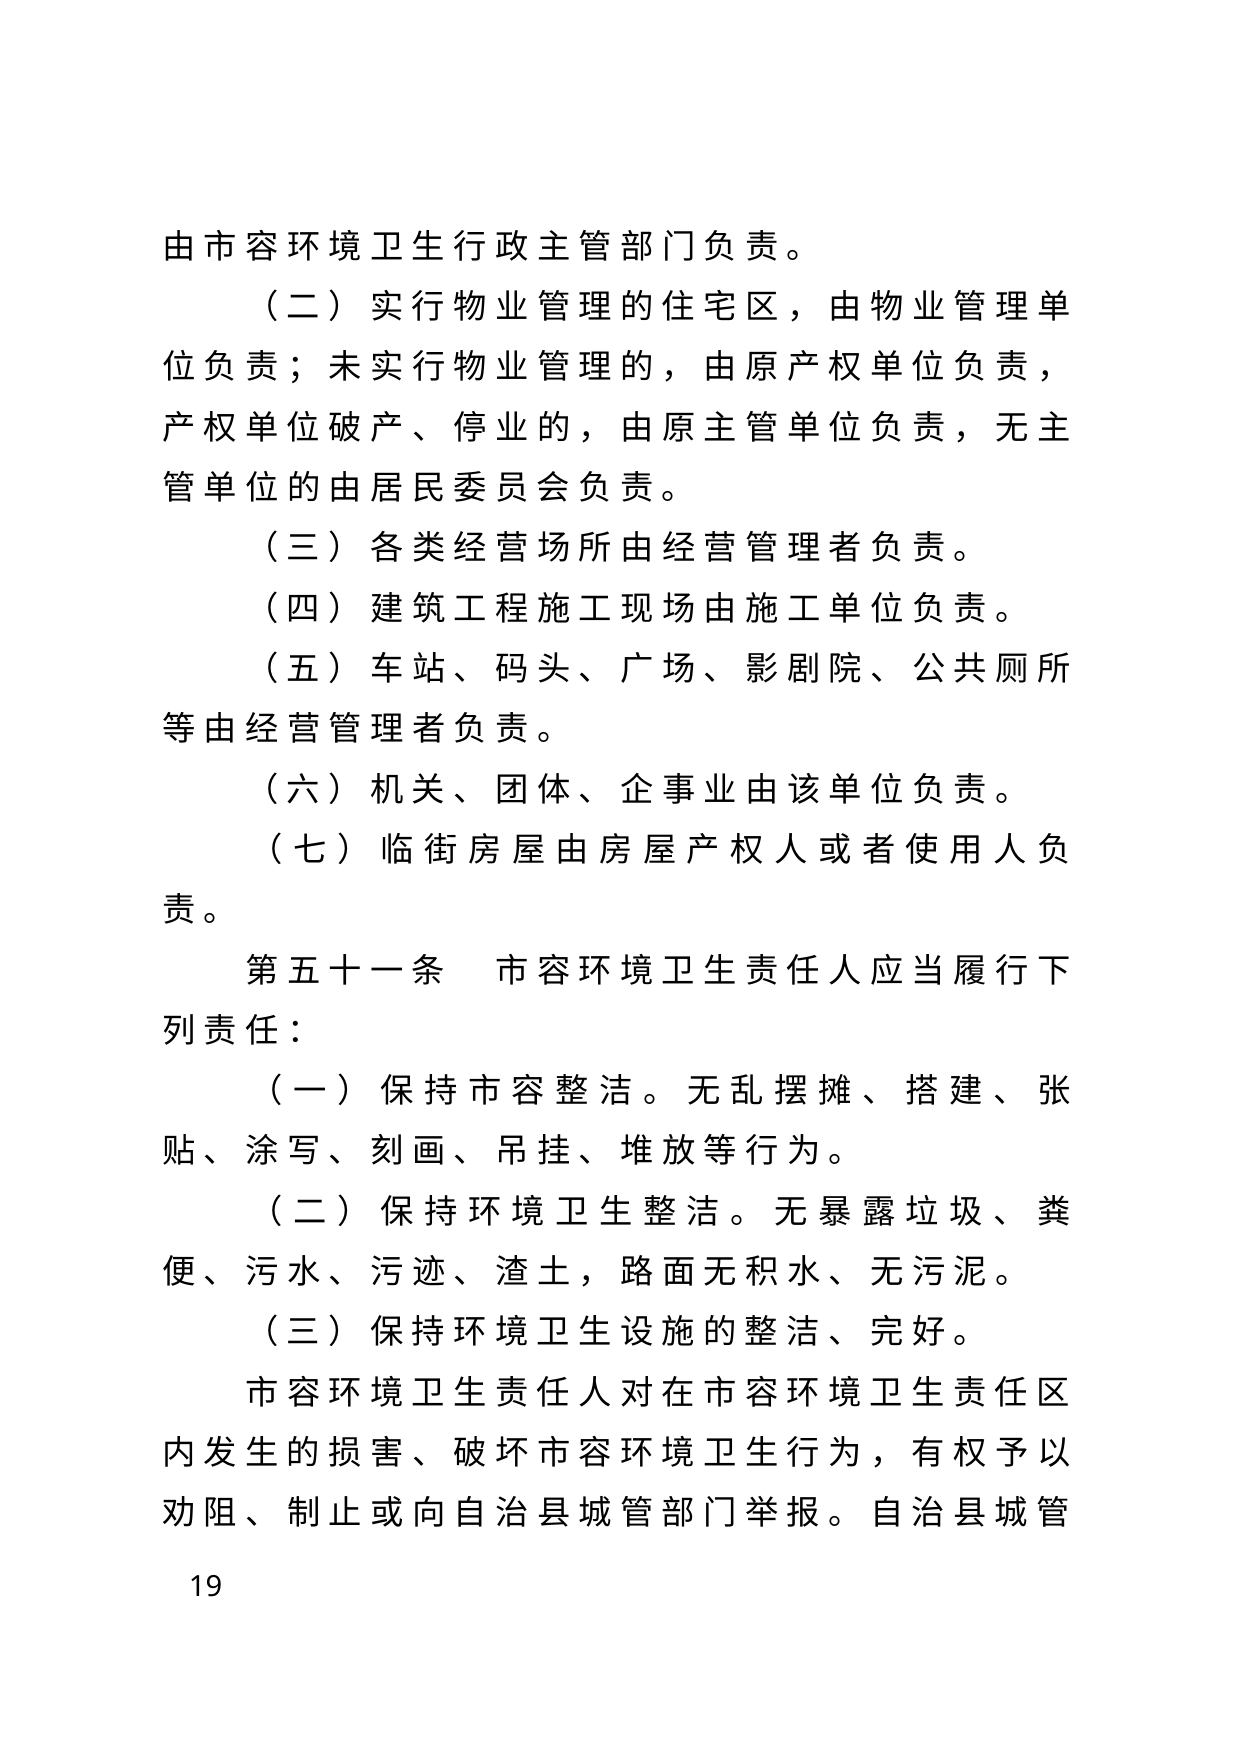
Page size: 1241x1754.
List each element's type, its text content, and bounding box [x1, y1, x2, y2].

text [162, 213, 1078, 274]
text （六）机关、团体、企事业由该单位负责。 [162, 756, 1078, 817]
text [162, 1359, 1078, 1540]
text （三）各类经营场所由经营管理者负责。 [162, 515, 1078, 575]
text （七）临街房屋由房屋产权人或者使用人负责。 [162, 817, 1078, 937]
text （四）建筑工程施工现场由施工单位负责。 [162, 575, 1078, 636]
text （二）实行物业管理的住宅区，由物业管理单位负责；未实行物业管理的，由原产权单位负责，产权单位破产、停业的，由原主管单位负责，无主管单位的由居民委员会负责。 [162, 274, 1078, 515]
text （五）车站、码头、广场、影剧院、公共厕所等由经营管理者负责。 [162, 636, 1078, 756]
text 第五十一条 市容环境卫生责任人应当履行下列责任： [162, 937, 1078, 1058]
text （二）保持环境卫生整洁。无暴露垃圾、粪便、污水、污迹、渣土，路面无积水、无污泥。 [162, 1178, 1078, 1299]
text （一）保持市容整洁。无乱摆摊、搭建、张贴、涂写、刻画、吊挂、堆放等行为。 [162, 1058, 1078, 1178]
text （三）保持环境卫生设施的整洁、完好。 [162, 1299, 1078, 1359]
